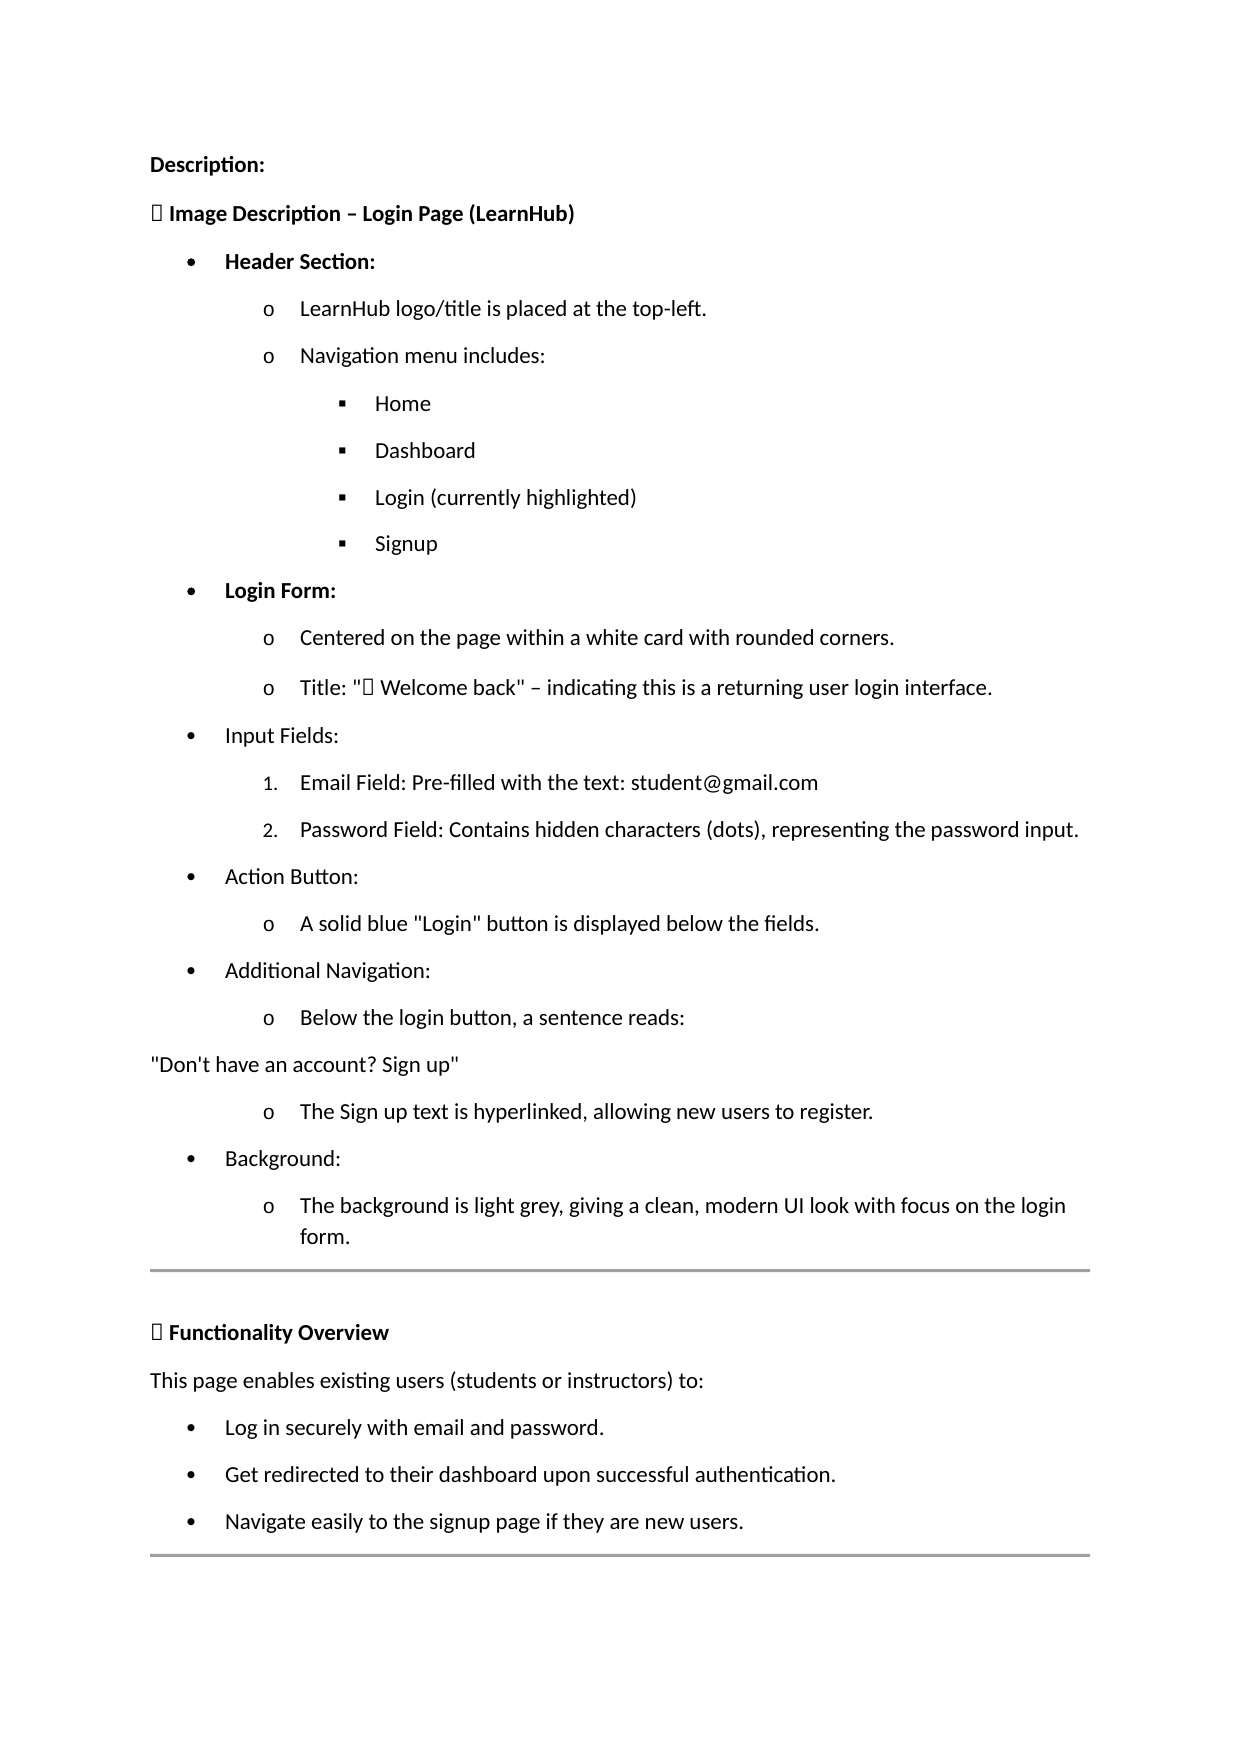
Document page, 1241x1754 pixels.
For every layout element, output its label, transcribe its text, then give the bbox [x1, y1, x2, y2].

list Navigation menu includes: [262, 342, 1090, 370]
list Additional Navigation: [187, 956, 1090, 984]
text This page enables existing users (students or instructors) to: [150, 1366, 1090, 1394]
list Header Section: [187, 247, 1090, 275]
text 🔐 Functionality Overview [150, 1316, 1090, 1347]
list Password Field: Contains hidden characters (dots), representing the password input. [262, 815, 1090, 843]
text Description: [150, 150, 1090, 178]
list Home [337, 389, 1090, 417]
list Below the login button, a sentence reads: [262, 1003, 1090, 1031]
list Email Field: Pre-filled with the text: student@gmail.com [262, 768, 1090, 796]
list Signup [337, 529, 1090, 558]
list LearnHub logo/title is placed at the top-left. [262, 294, 1090, 323]
list The background is light grey, giving a clean, modern UI look with focus on the login form. [262, 1191, 1090, 1250]
list Login Form: [187, 576, 1090, 604]
list Action Button: [187, 862, 1090, 890]
list Background: [187, 1144, 1090, 1173]
list Title: "🔐 Welcome back" – indicating this is a returning user login interface. [262, 671, 1090, 702]
text 📸 Image Description – Login Page (LearnHub) [150, 197, 1090, 228]
list Centered on the page within a white card with rounded corners. [262, 623, 1090, 652]
list Get redirected to their dashboard upon successful authentication. [187, 1460, 1090, 1488]
list A solid blue "Login" button is displayed below the fields. [262, 909, 1090, 937]
text "Don't have an account? Sign up" [150, 1050, 1090, 1078]
list Input Fields: [187, 721, 1090, 749]
list Dashboard [337, 436, 1090, 464]
list Log in securely with email and password. [187, 1413, 1090, 1441]
list The Sign up text is hyperlinked, allowing new users to register. [262, 1097, 1090, 1126]
list Login (currently highlighted) [337, 483, 1090, 511]
list Navigate easily to the signup page if they are new users. [187, 1507, 1090, 1535]
